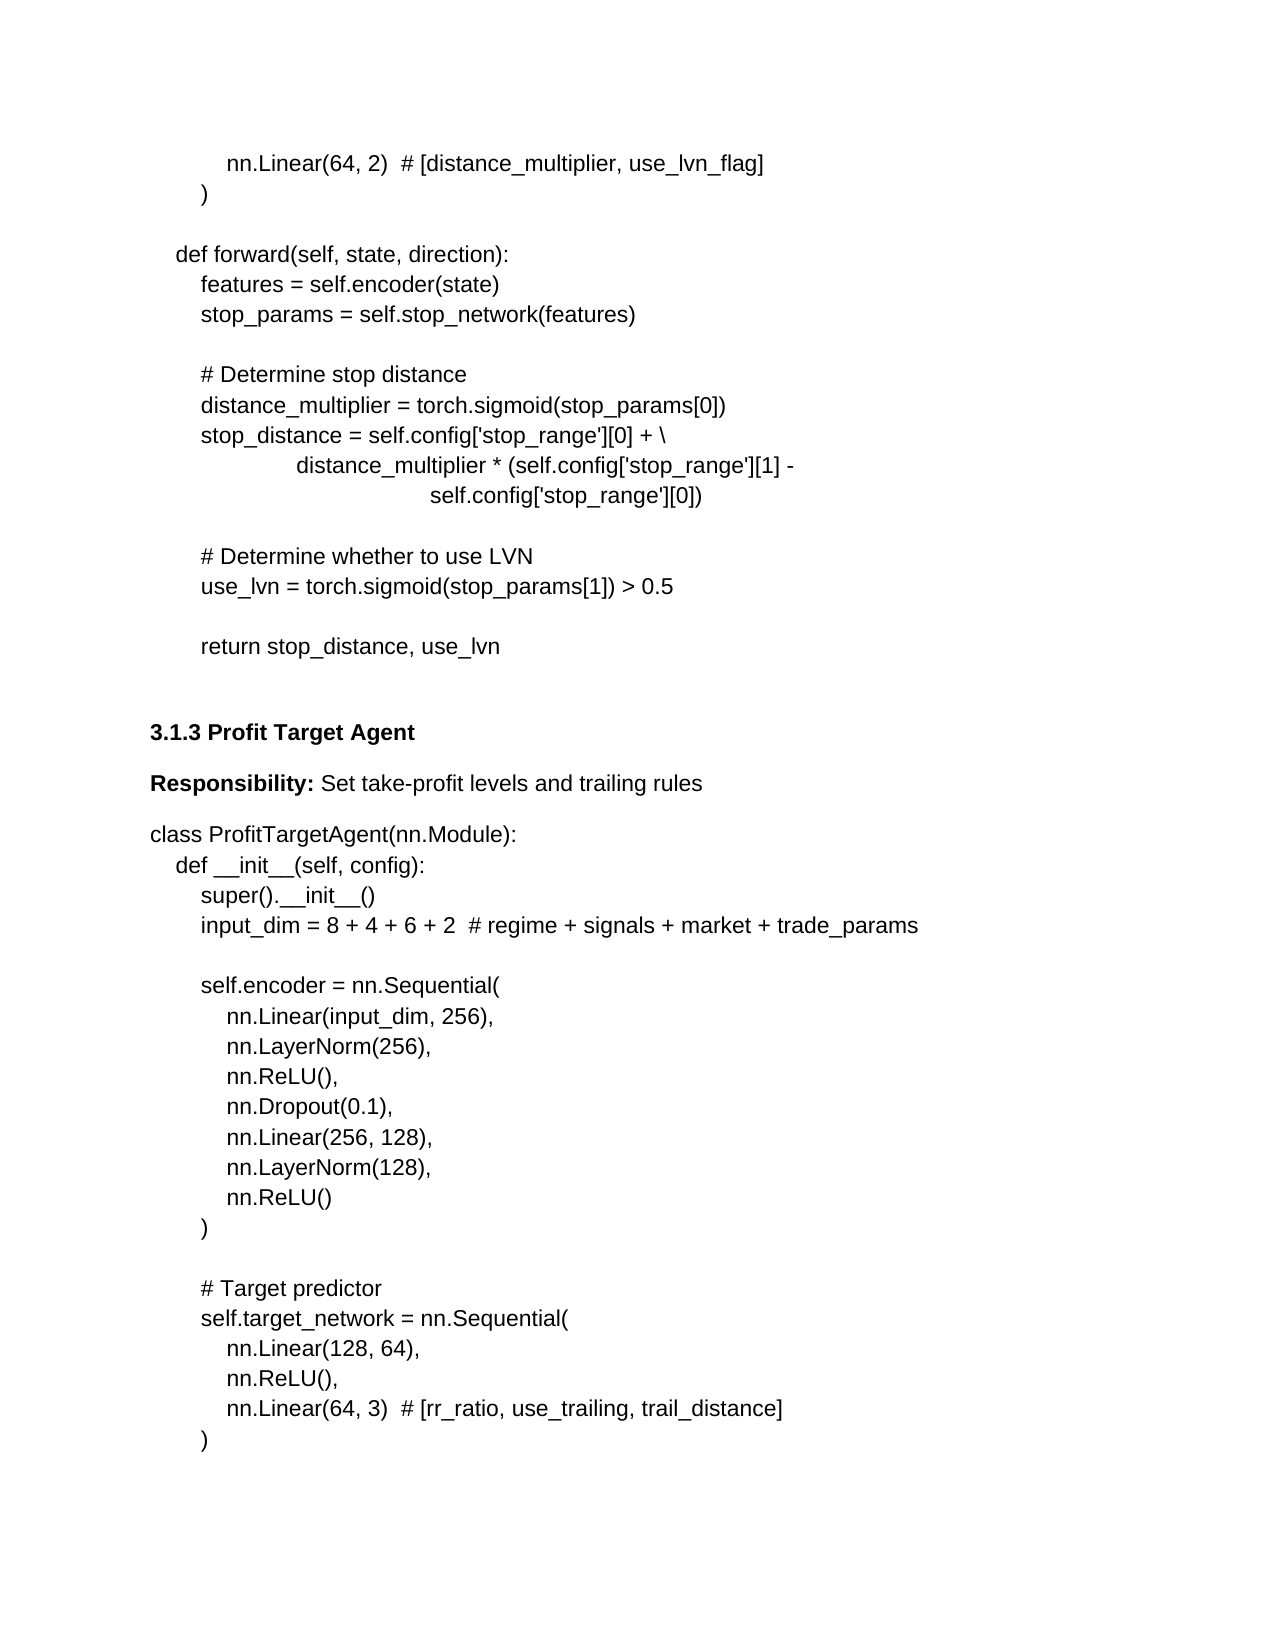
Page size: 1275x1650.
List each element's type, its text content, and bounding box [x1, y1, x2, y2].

text distance_multiplier = torch.sigmoid(stop_params[0]) [150, 392, 1125, 418]
text self.encoder = nn.Sequential( [150, 972, 1125, 999]
text Responsibility: Set take-profit levels and trailing rules [150, 770, 1125, 796]
text stop_params = self.stop_network(features) [150, 301, 1125, 327]
text nn.Linear(128, 64), [150, 1335, 1125, 1361]
text nn.Linear(64, 2) # [distance_multiplier, use_lvn_flag] [150, 150, 1125, 176]
text ) [150, 180, 1125, 207]
text use_lvn = torch.sigmoid(stop_params[1]) > 0.5 [150, 573, 1125, 599]
text nn.ReLU(), [150, 1063, 1125, 1089]
text distance_multiplier * (self.config['stop_range'][1] - [150, 452, 1125, 478]
text nn.ReLU() [150, 1184, 1125, 1210]
text nn.Linear(input_dim, 256), [150, 1003, 1125, 1029]
text nn.Linear(64, 3) # [rr_ratio, use_trailing, trail_distance] [150, 1395, 1125, 1422]
text super().__init__() [150, 882, 1125, 908]
text self.target_network = nn.Sequential( [150, 1305, 1125, 1331]
text nn.LayerNorm(256), [150, 1033, 1125, 1059]
text class ProfitTargetAgent(nn.Module): [150, 821, 1125, 848]
text input_dim = 8 + 4 + 6 + 2 # regime + signals + market + trade_params [150, 912, 1125, 938]
text self.config['stop_range'][0]) [150, 482, 1125, 509]
text # Determine stop distance [150, 361, 1125, 388]
subtitle 3.1.3 Profit Target Agent [150, 719, 1125, 745]
text ) [150, 1214, 1125, 1241]
text nn.Linear(256, 128), [150, 1123, 1125, 1150]
text features = self.encoder(state) [150, 271, 1125, 297]
text return stop_distance, use_lvn [150, 633, 1125, 660]
text # Determine whether to use LVN [150, 543, 1125, 569]
text nn.Dropout(0.1), [150, 1093, 1125, 1120]
text # Target predictor [150, 1274, 1125, 1301]
text nn.ReLU(), [150, 1365, 1125, 1392]
text def __init__(self, config): [150, 852, 1125, 878]
text stop_distance = self.config['stop_range'][0] + \ [150, 422, 1125, 448]
text nn.LayerNorm(128), [150, 1154, 1125, 1180]
text ) [150, 1426, 1125, 1452]
text def forward(self, state, direction): [150, 241, 1125, 267]
